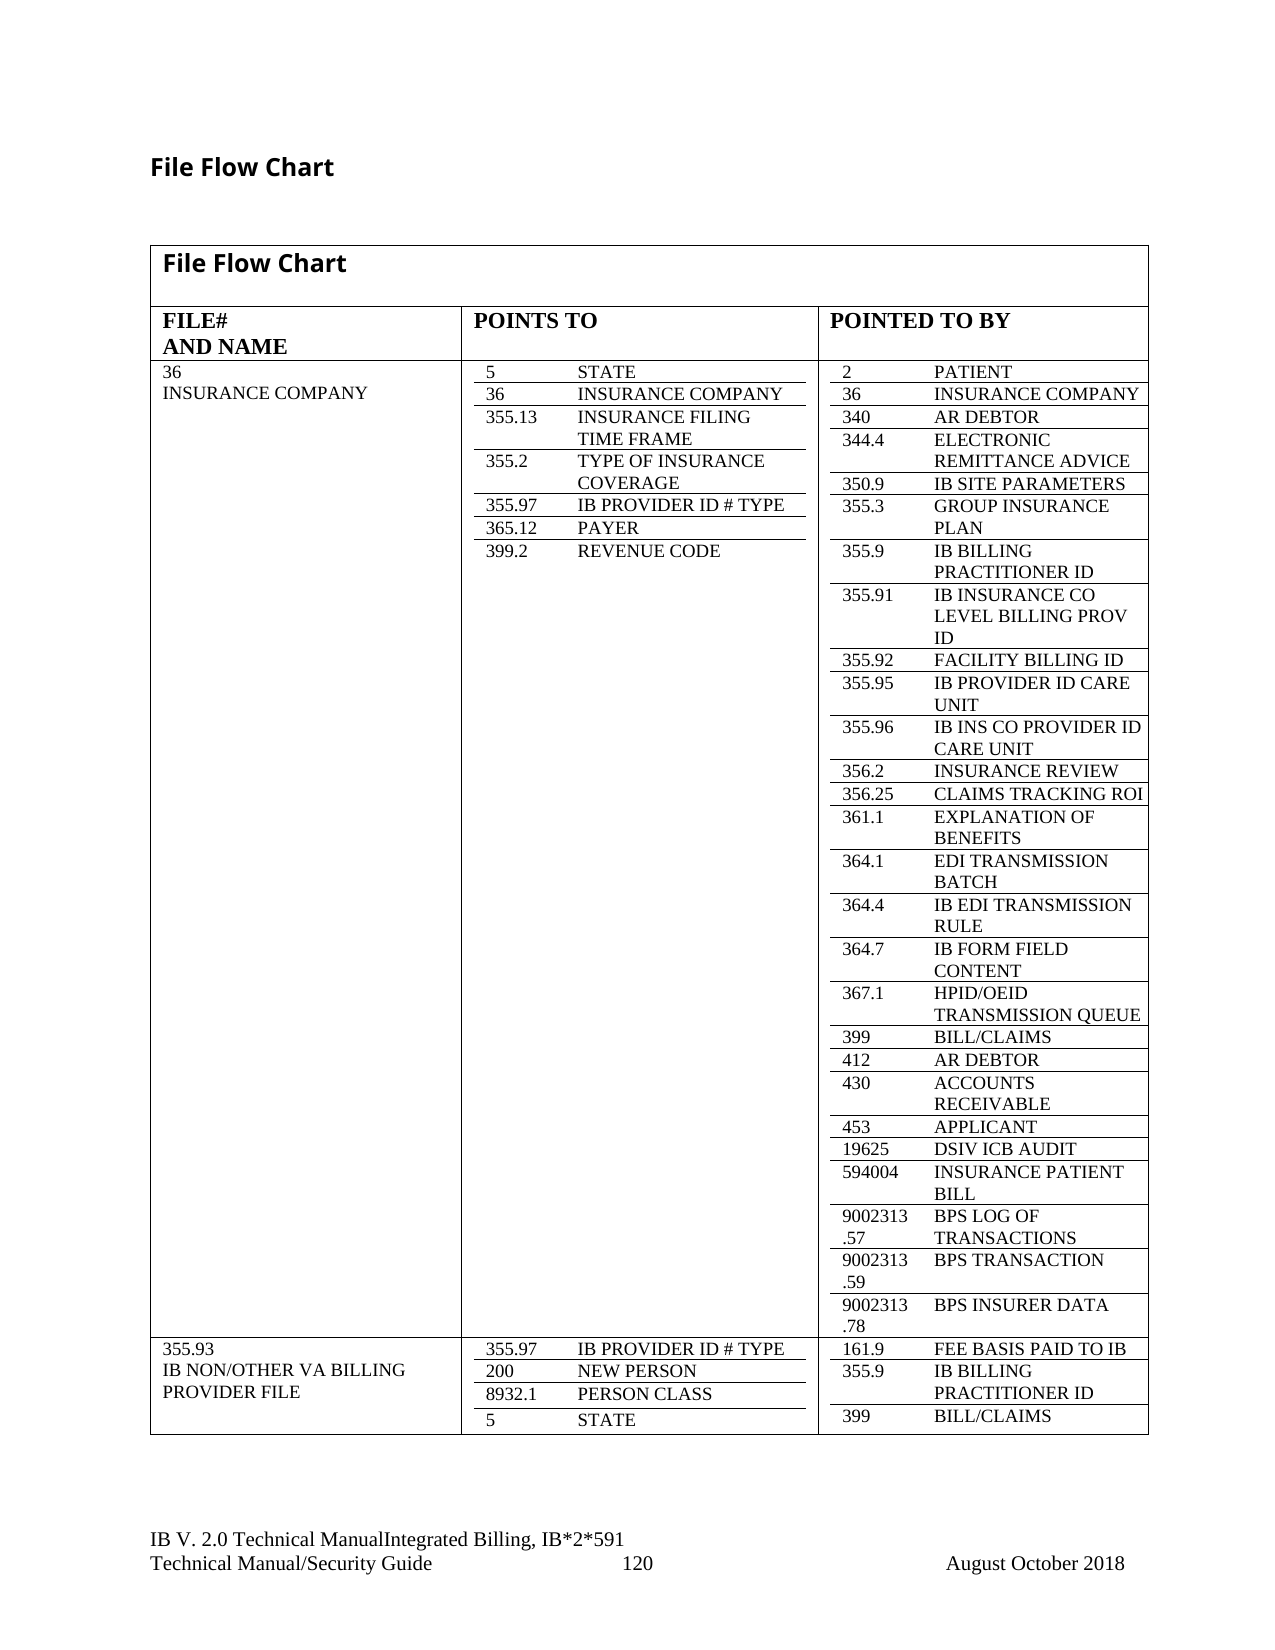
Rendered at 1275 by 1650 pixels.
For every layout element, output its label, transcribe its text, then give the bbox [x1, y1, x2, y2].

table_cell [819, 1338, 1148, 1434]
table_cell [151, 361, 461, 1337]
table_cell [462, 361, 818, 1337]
subtitle File Flow Chart [150, 150, 1125, 184]
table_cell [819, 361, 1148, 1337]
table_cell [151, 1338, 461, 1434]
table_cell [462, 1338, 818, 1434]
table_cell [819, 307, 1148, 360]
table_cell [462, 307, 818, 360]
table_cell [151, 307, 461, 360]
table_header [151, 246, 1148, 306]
